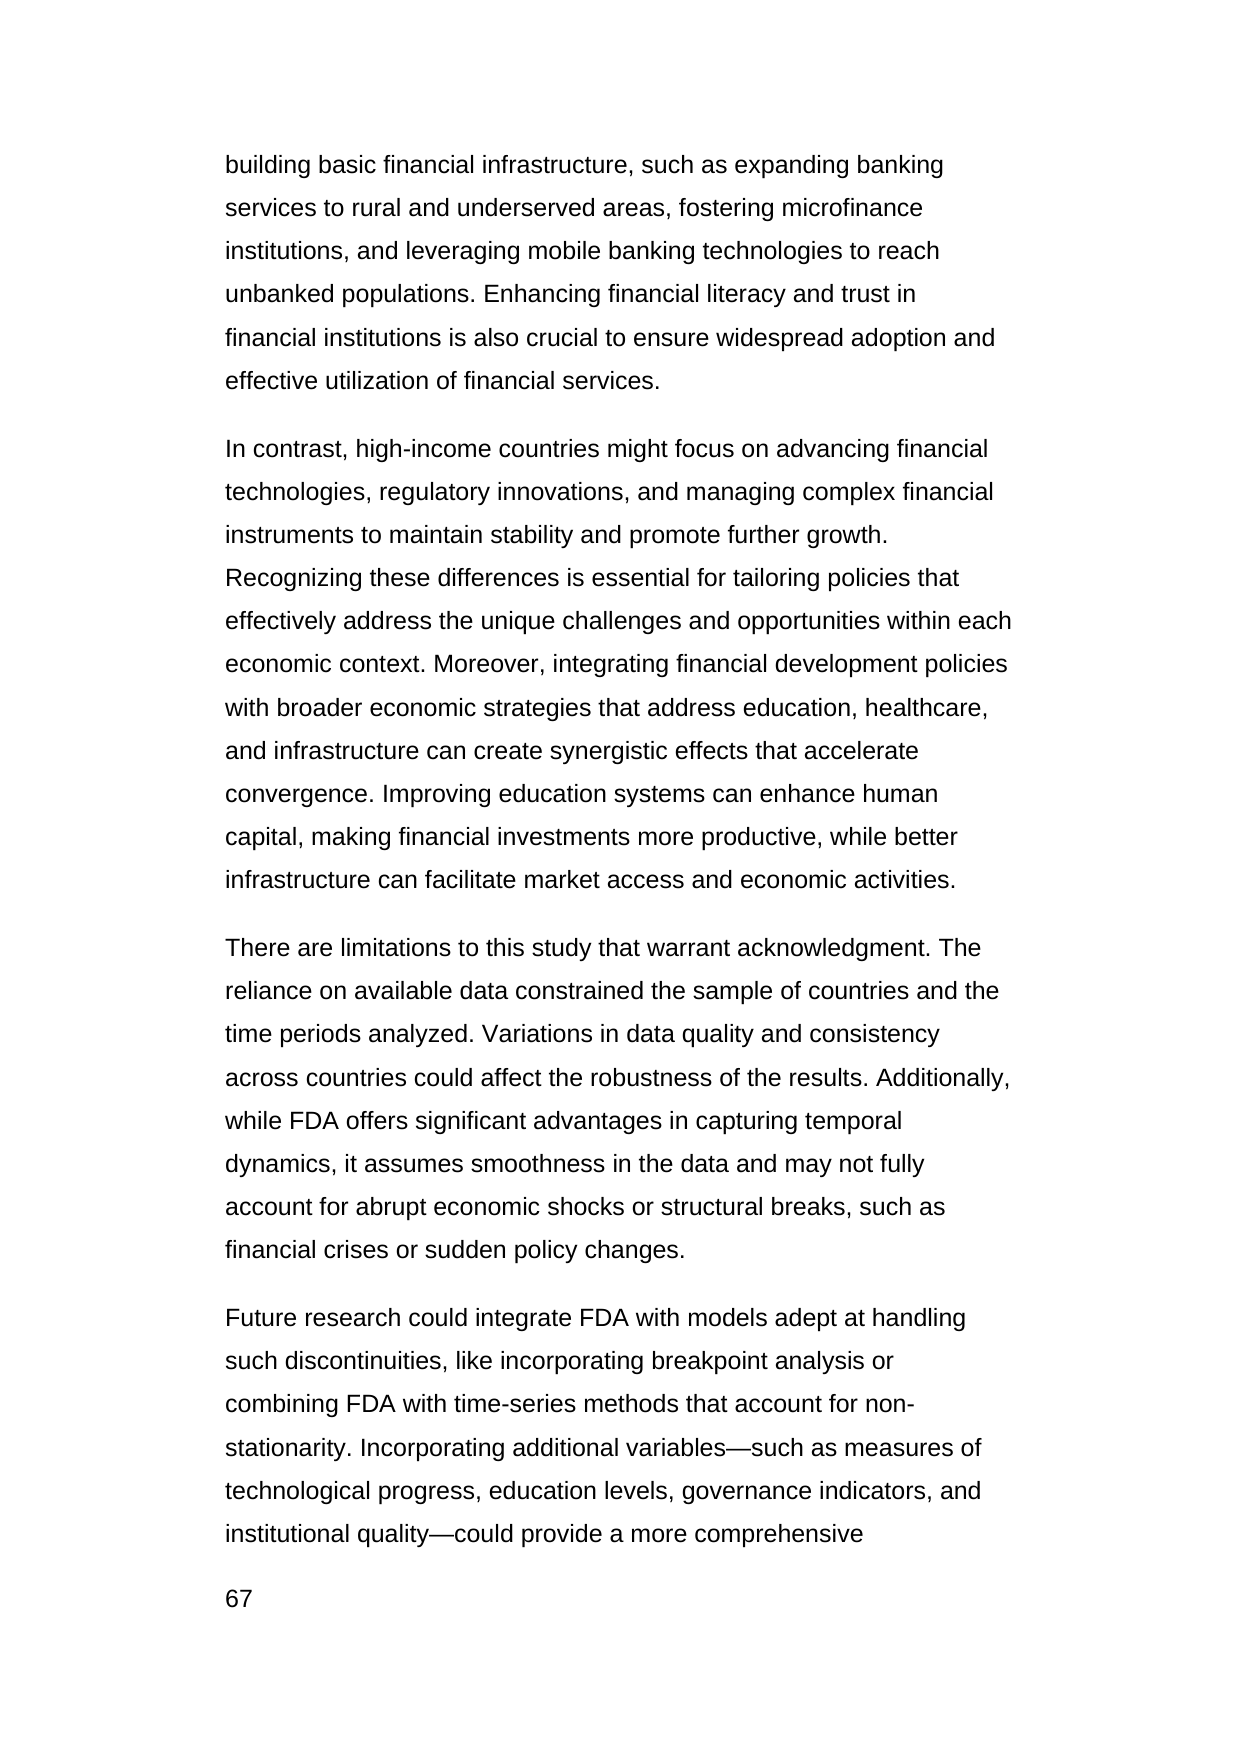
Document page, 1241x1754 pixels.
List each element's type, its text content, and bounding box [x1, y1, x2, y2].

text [225, 150, 1015, 394]
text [225, 1303, 1015, 1547]
text There are limitations to this study that warrant acknowledgment. The reliance on available data constrained the sample of countries and the time periods analyzed. Variations in data quality and consistency across countries could affect the robustness of the results. Additionally, while FDA offers significant advantages in capturing temporal dynamics, it assumes smoothness in the data and may not fully account for abrupt economic shocks or structural breaks, such as financial crises or sudden policy changes. [225, 933, 1015, 1264]
text In contrast, high-income countries might focus on advancing financial technologies, regulatory innovations, and managing complex financial instruments to maintain stability and promote further growth. Recognizing these differences is essential for tailoring policies that effectively address the unique challenges and opportunities within each economic context. Moreover, integrating financial development policies with broader economic strategies that address education, healthcare, and infrastructure can create synergistic effects that accelerate convergence. Improving education systems can enhance human capital, making financial investments more productive, while better infrastructure can facilitate market access and economic activities. [225, 434, 1015, 894]
